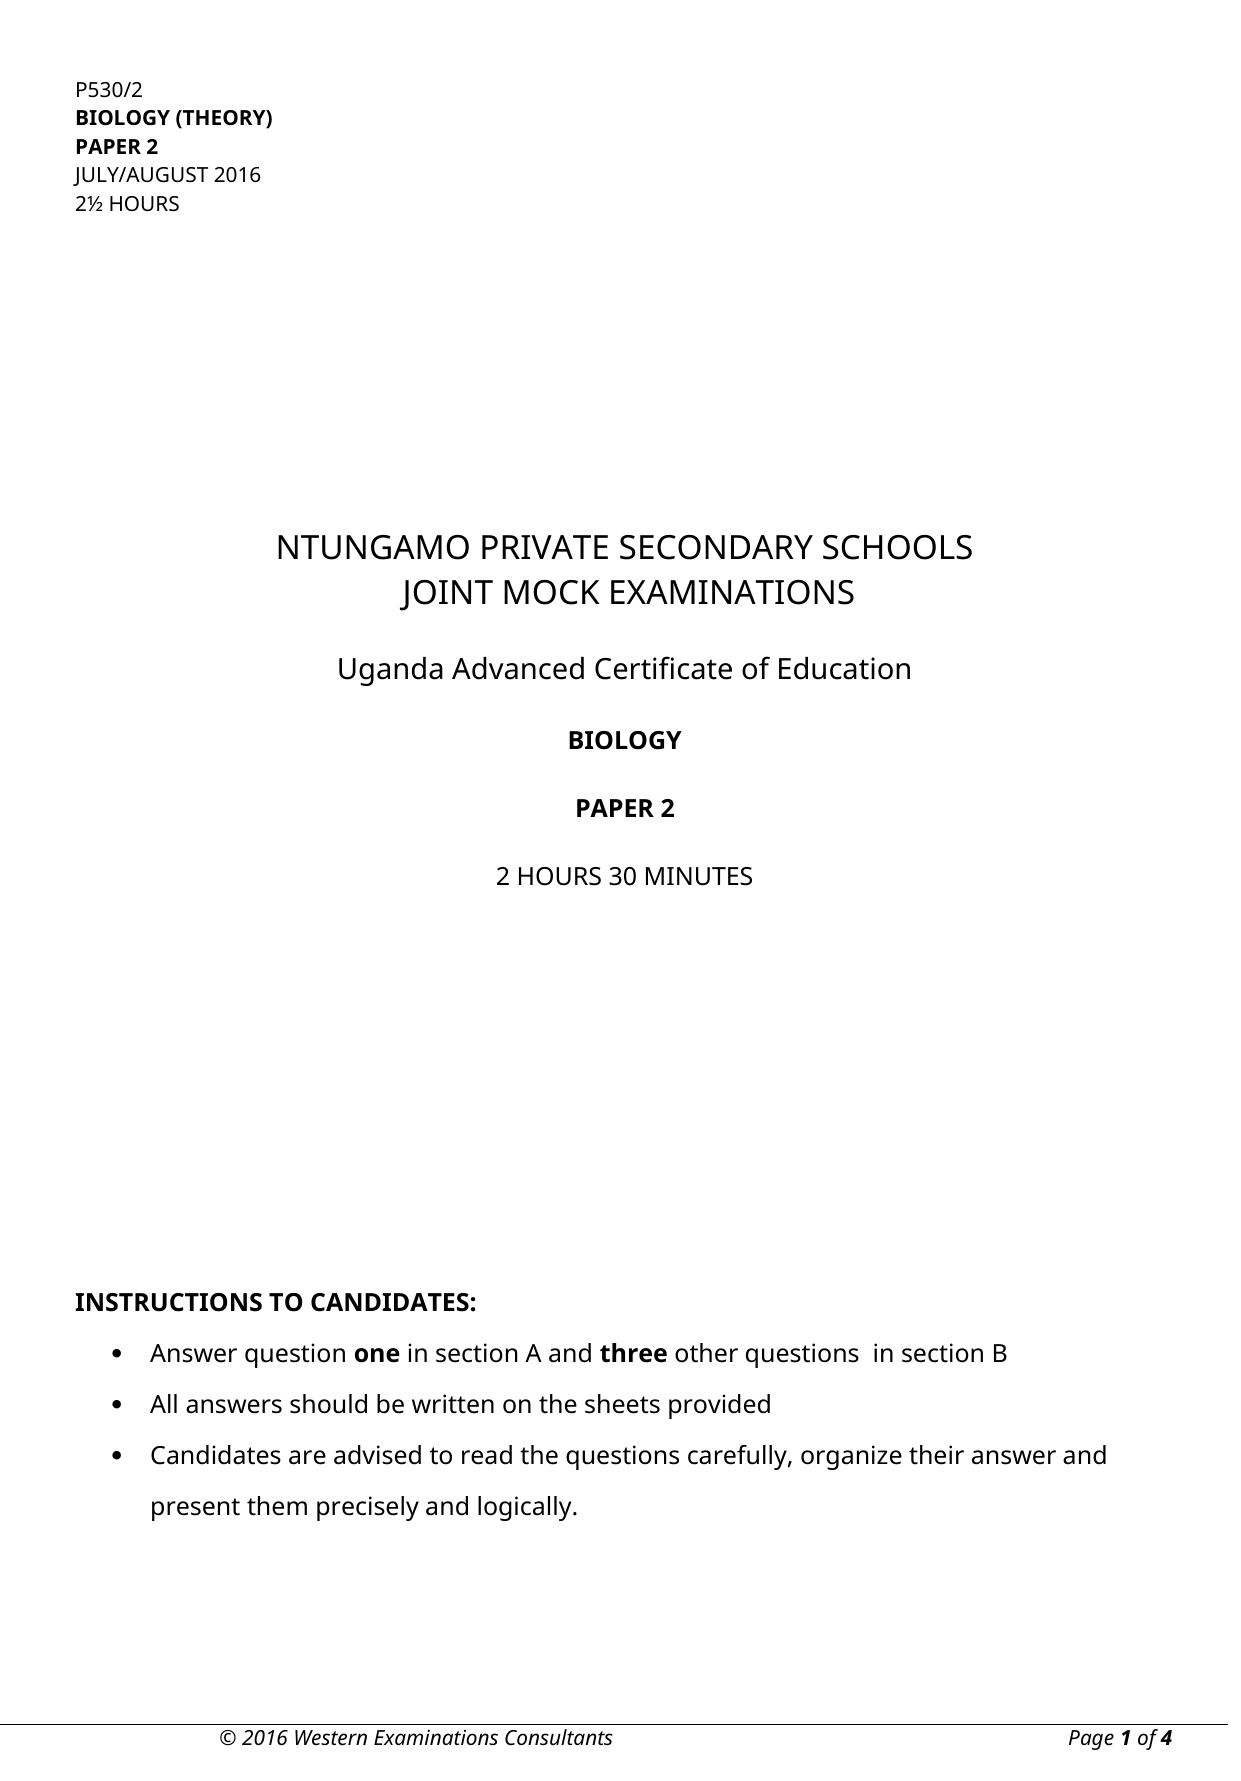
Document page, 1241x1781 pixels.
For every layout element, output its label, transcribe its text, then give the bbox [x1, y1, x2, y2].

text NTUNGAMO PRIVATE SECONDARY SCHOOLS [75, 524, 1174, 569]
text PAPER 2 [75, 791, 1174, 824]
text JOINT MOCK EXAMINATIONS [75, 569, 1174, 614]
text BIOLOGY (THEORY) [75, 103, 1174, 132]
text JULY/AUGUST 2016 2½ HOURS [75, 160, 1174, 217]
list Candidates are advised to read the questions carefully, organize their answer and present them precisely and logically. [112, 1437, 1174, 1523]
text BIOLOGY [75, 722, 1174, 756]
list All answers should be written on the sheets provided [112, 1386, 1174, 1421]
text P530/2 [75, 75, 1174, 103]
text PAPER 2 [75, 132, 1174, 160]
text Uganda Advanced Certificate of Education [75, 649, 1174, 688]
text 2 HOURS 30 MINUTES [75, 859, 1174, 893]
text INSTRUCTIONS TO CANDIDATES: [75, 1284, 1174, 1318]
list Answer question one in section A and three other questions in section B [112, 1335, 1174, 1369]
